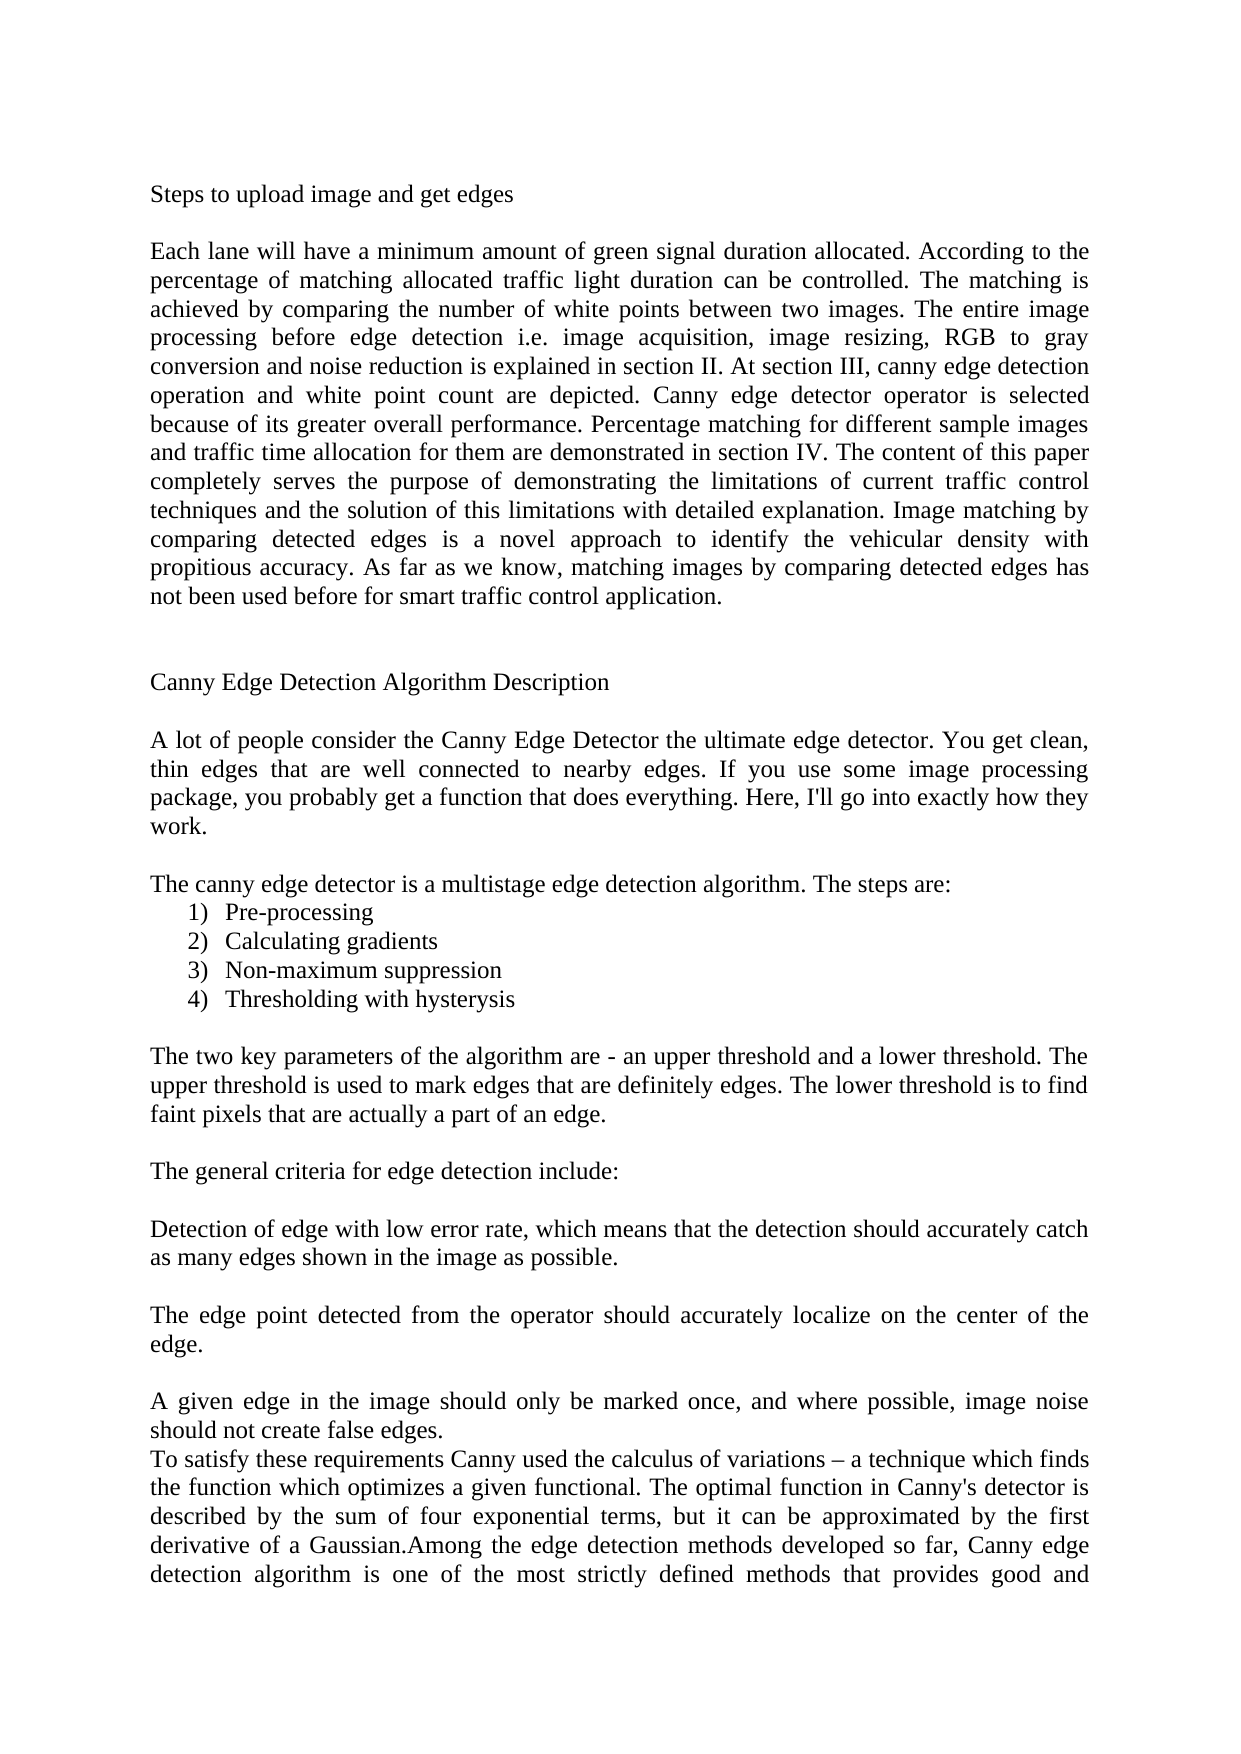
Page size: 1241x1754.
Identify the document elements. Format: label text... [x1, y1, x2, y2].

list Pre-processing [187, 897, 1090, 926]
list Thresholding with hysterysis [187, 984, 1090, 1012]
list Calculating gradients [187, 926, 1090, 955]
text Canny Edge Detection Algorithm Description [150, 667, 1090, 696]
text Detection of edge with low error rate, which means that the detection should accurately catch as many edges shown in the image as possible. [150, 1214, 1090, 1271]
text Steps to upload image and get edges [150, 179, 1090, 207]
text The edge point detected from the operator should accurately localize on the center of the edge. [150, 1300, 1090, 1357]
text A lot of people consider the Canny Edge Detector the ultimate edge detector. You get clean, thin edges that are well connected to nearby edges. If you use some image processing package, you probably get a function that does everything. Here, I'll go into exactly how they work. [150, 725, 1090, 840]
text A given edge in the image should only be marked once, and where possible, image noise should not create false edges. [150, 1386, 1090, 1444]
text Each lane will have a minimum amount of green signal duration allocated. According to the percentage of matching allocated traffic light duration can be controlled. The matching is achieved by comparing the number of white points between two images. The entire image processing before edge detection i.e. image acquisition, image resizing, RGB to gray conversion and noise reduction is explained in section II. At section III, canny edge detection operation and white point count are depicted. Canny edge detector operator is selected because of its greater overall performance. Percentage matching for different sample images and traffic time allocation for them are demonstrated in section IV. The content of this paper completely serves the purpose of demonstrating the limitations of current traffic control techniques and the solution of this limitations with detailed explanation. Image matching by comparing detected edges is a novel approach to identify the vehicular density with propitious accuracy. As far as we know, matching images by comparing detected edges has not been used before for smart traffic control application. [150, 236, 1090, 610]
text The two key parameters of the algorithm are - an upper threshold and a lower threshold. The upper threshold is used to mark edges that are definitely edges. The lower threshold is to find faint pixels that are actually a part of an edge. [150, 1041, 1090, 1127]
text The general criteria for edge detection include: [150, 1156, 1090, 1185]
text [150, 1444, 1090, 1587]
list Non-maximum suppression [187, 955, 1090, 984]
text The canny edge detector is a multistage edge detection algorithm. The steps are: [150, 869, 1090, 897]
